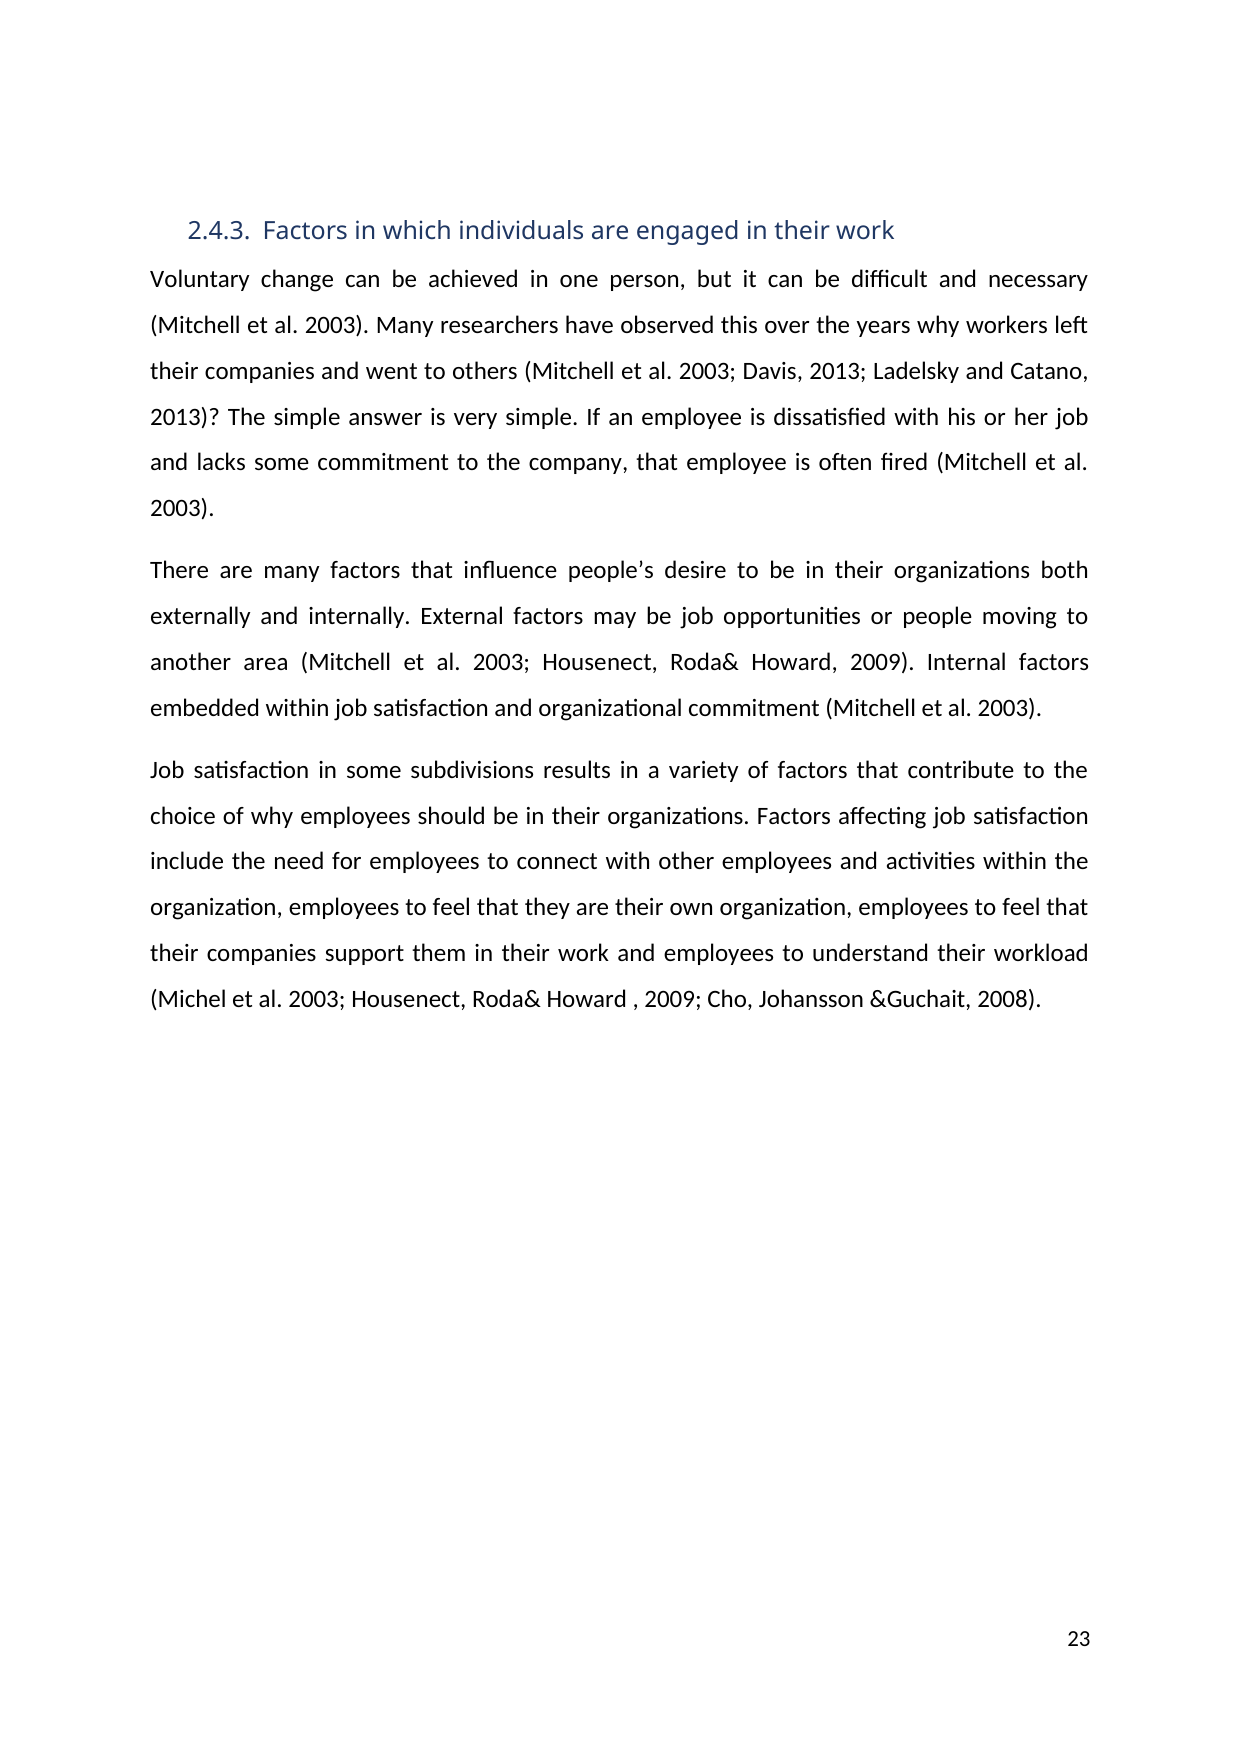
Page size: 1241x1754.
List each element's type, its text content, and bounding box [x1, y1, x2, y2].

text Job satisfaction in some subdivisions results in a variety of factors that contribute to the choice of why employees should be in their organizations. Factors affecting job satisfaction include the need for employees to connect with other employees and activities within the organization, employees to feel that they are their own organization, employees to feel that their companies support them in their work and employees to understand their workload (Michel et al. 2003; House‌nect, Roda& Howard , 2009; Cho, Johansson &Guchait, 2008). [150, 754, 1090, 1013]
text There are many factors that influence people’s desire to be in their organizations both externally and internally. External factors may be job opportunities or people moving to another area (Mitchell et al. 2003; House‌nect, Roda& Howard, 2009). Internal factors embedded within job satisfaction and organizational commitment (Mitchell et al. 2003). [150, 554, 1090, 722]
subtitle Factors in which individuals are engaged in their work [187, 212, 1090, 246]
text Voluntary change can be achieved in one person, but it can be difficult and necessary (Mitchell et al. 2003). Many researchers have observed this over the years why workers left their companies and went to others (Mitchell et al. 2003; Davis, 2013; Ladelsky and Catano, 2013)? The simple answer is very simple. If an employee is dissatisfied with his or her job and lacks some commitment to the company, that employee is often fired (Mitchell et al. 2003). [150, 263, 1090, 523]
